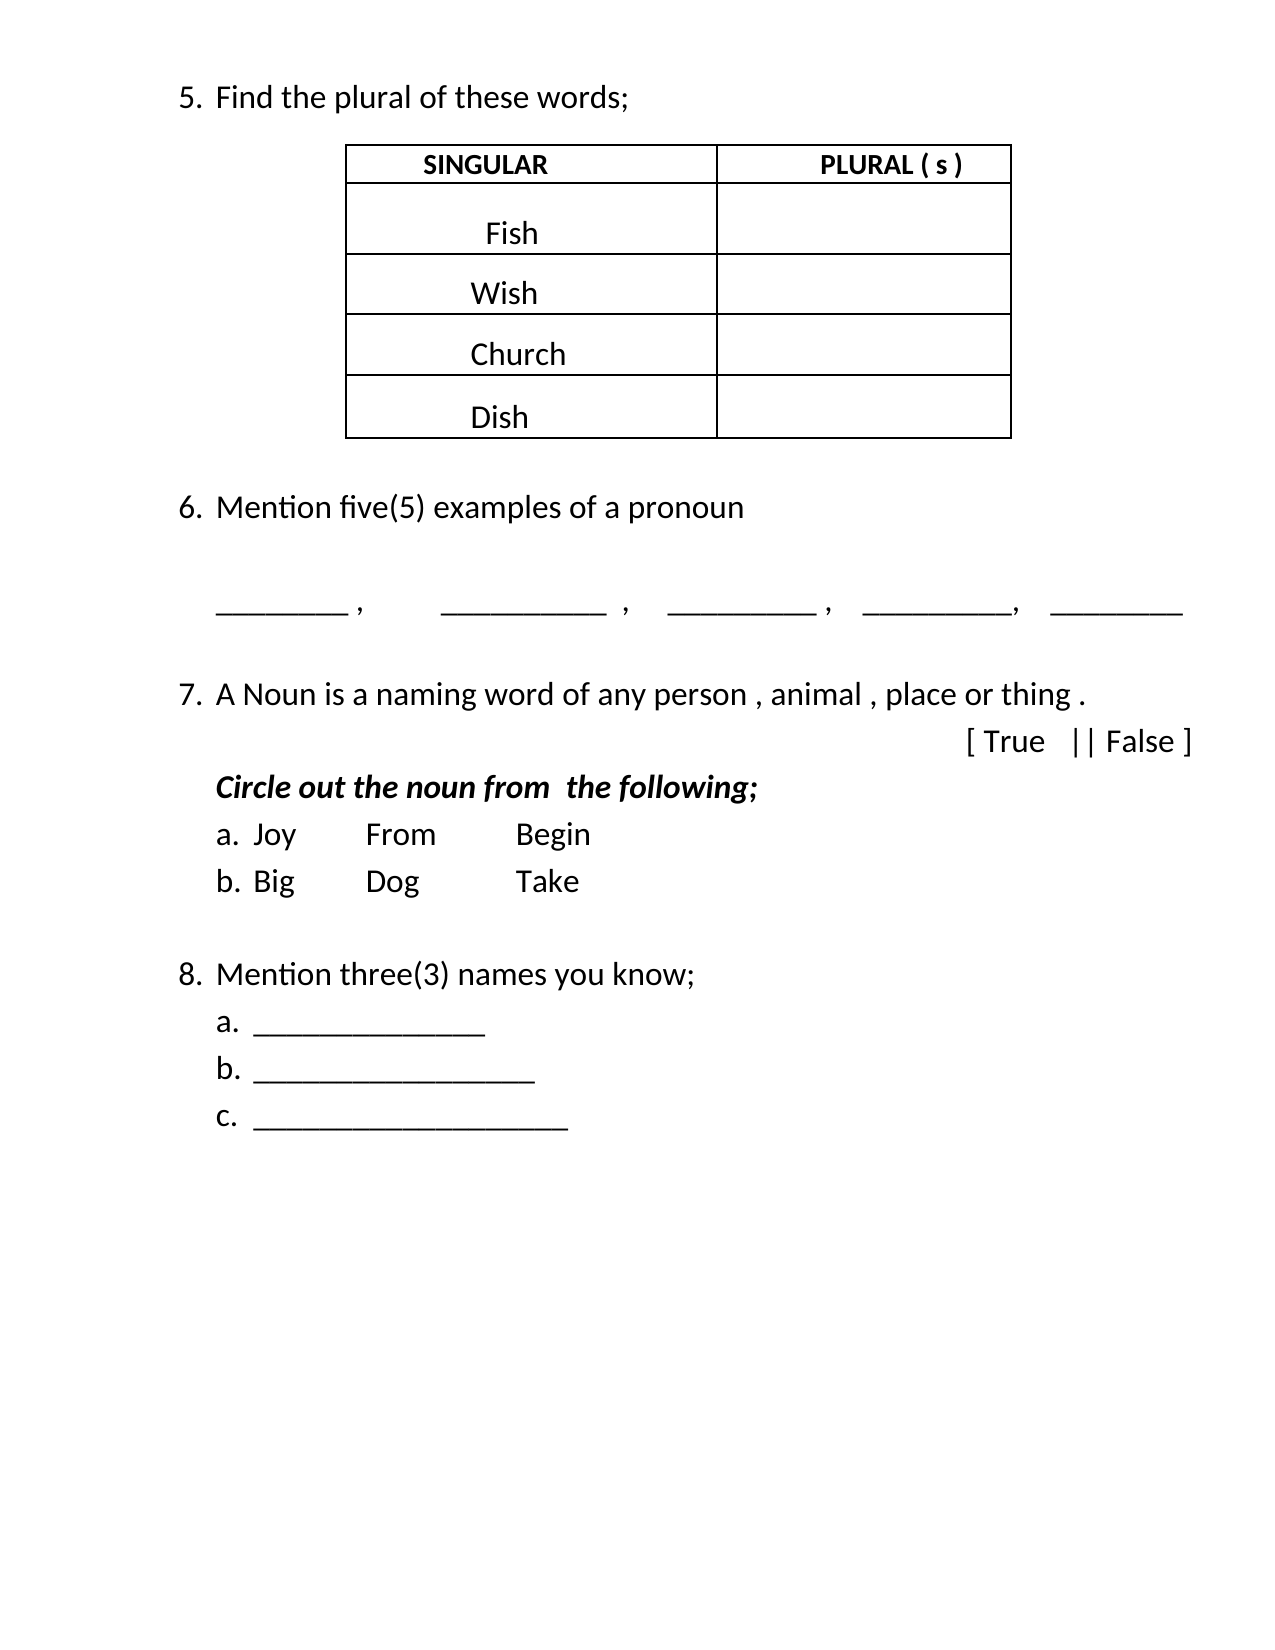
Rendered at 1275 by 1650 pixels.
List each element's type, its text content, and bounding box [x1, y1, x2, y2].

table_cell [718, 315, 1010, 374]
list Big Dog Take [216, 860, 1228, 901]
list Mention five(5) examples of a pronoun [178, 486, 1228, 526]
list Find the plural of these words; [178, 76, 1228, 117]
list Mention three(3) names you know; [178, 953, 1228, 994]
list _________________ [216, 1047, 1228, 1088]
list ______________ [216, 1000, 1228, 1041]
table_cell [718, 184, 1010, 252]
table_header SINGULAR [347, 146, 716, 182]
list ___________________ [216, 1094, 1228, 1134]
table_header PLURAL ( s ) [718, 146, 1010, 182]
table_cell Dish [347, 376, 716, 437]
list Circle out the noun from the following; [216, 766, 1228, 807]
table_cell Church [347, 315, 716, 374]
table_cell Wish [347, 255, 716, 313]
table_cell [718, 376, 1010, 437]
table_cell Fish [347, 184, 716, 252]
list A Noun is a naming word of any person , animal , place or thing . [ True || False ] [178, 673, 1228, 760]
table_cell [718, 255, 1010, 313]
list ________ , __________ , _________ , _________, ________ [216, 579, 1228, 620]
list Joy From Begin [216, 813, 1228, 854]
